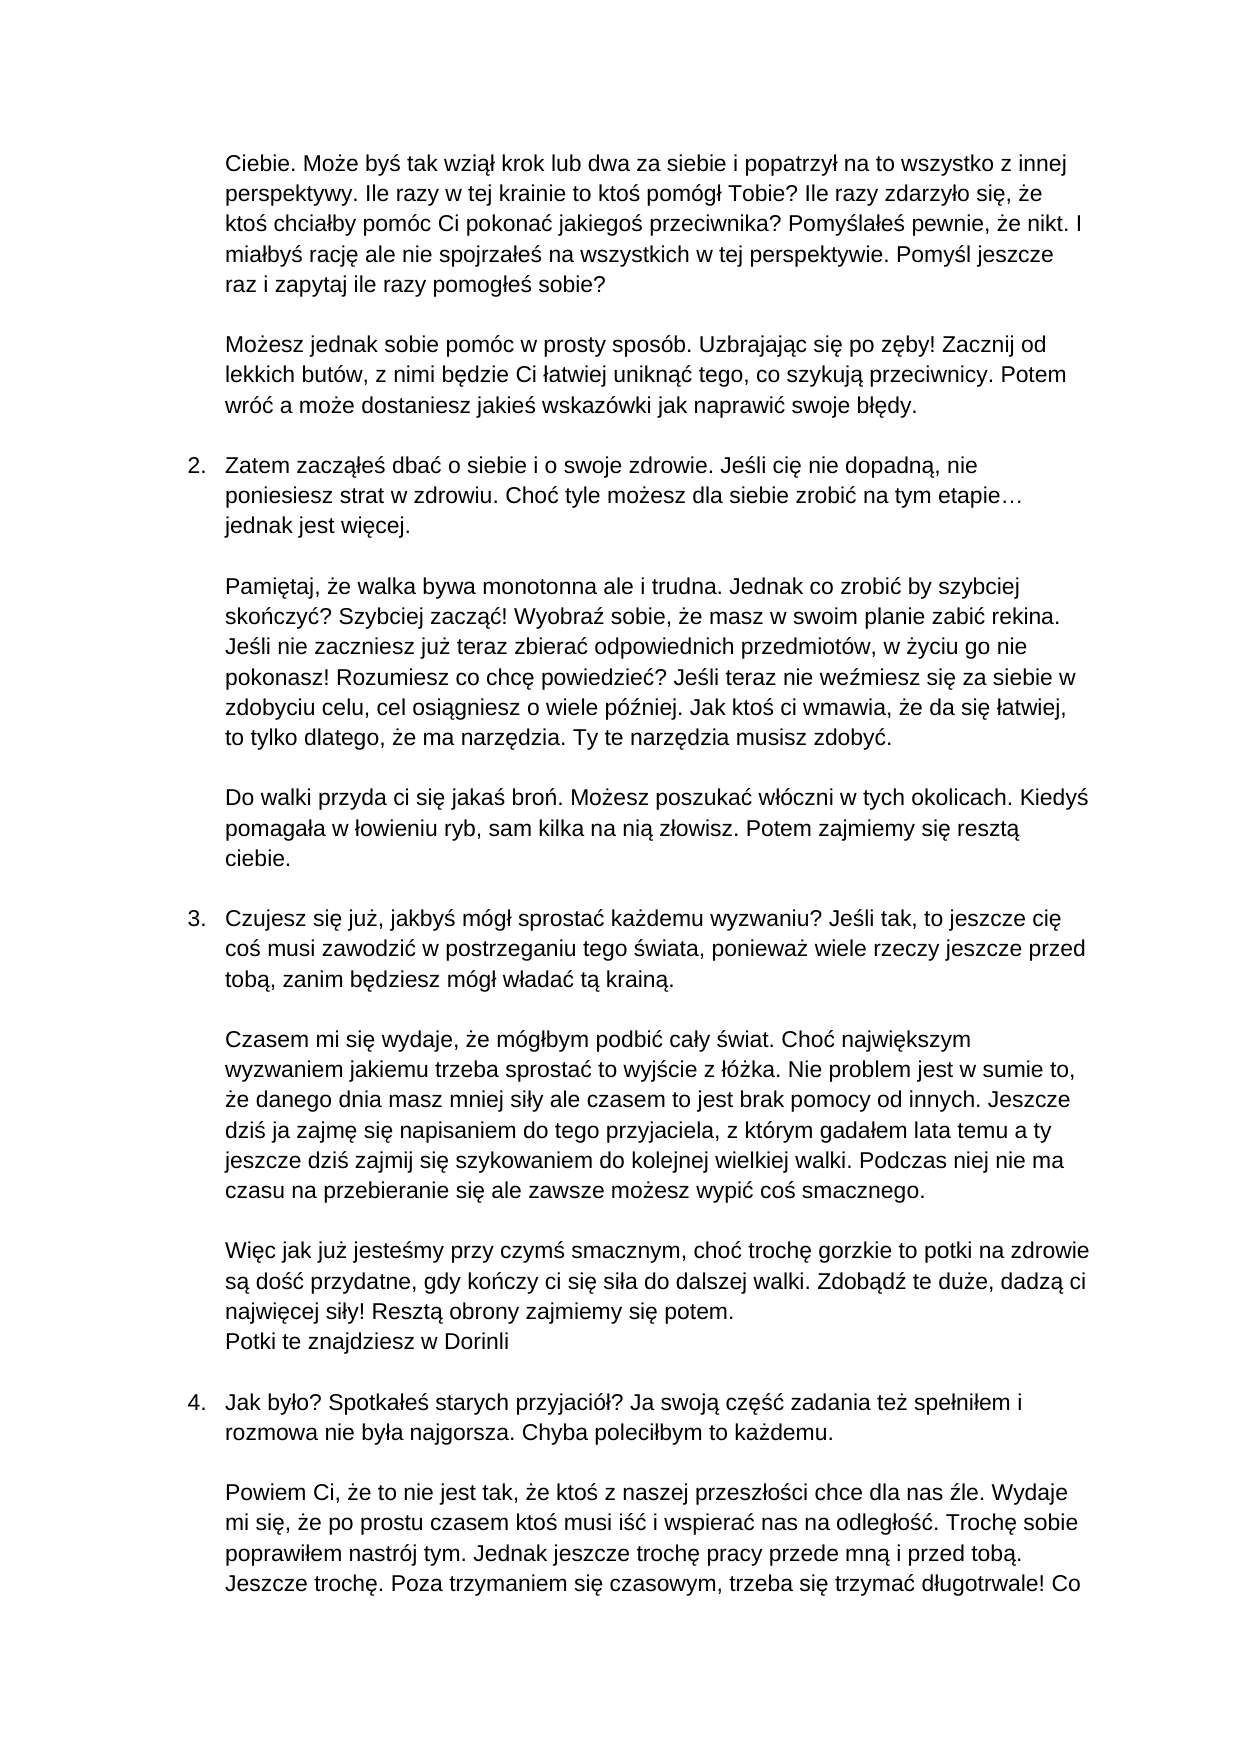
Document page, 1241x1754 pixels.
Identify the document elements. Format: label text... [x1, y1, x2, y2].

list Czujesz się już, jakbyś mógł sprostać każdemu wyzwaniu? Jeśli tak, to jeszcze cię coś musi zawodzić w postrzeganiu tego świata, ponieważ wiele rzeczy jeszcze przed tobą, zanim będziesz mógł władać tą krainą. Czasem mi się wydaje, że mógłbym podbić cały świat. Choć największym wyzwaniem jakiemu trzeba sprostać to wyjście z łóżka. Nie problem jest w sumie to, że danego dnia masz mniej siły ale czasem to jest brak pomocy od innych. Jeszcze dziś ja zajmę się napisaniem do tego przyjaciela, z którym gadałem lata temu a ty jeszcze dziś zajmij się szykowaniem do kolejnej wielkiej walki. Podczas niej nie ma czasu na przebieranie się ale zawsze możesz wypić coś smacznego. Więc jak już jesteśmy przy czymś smacznym, choć trochę gorzkie to potki na zdrowie są dość przydatne, gdy kończy ci się siła do dalszej walki. Zdobądź te duże, dadzą ci najwięcej siły! Resztą obrony zajmiemy się potem. Potki te znajdziesz w Dorinli [187, 905, 1090, 1385]
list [187, 1388, 1090, 1596]
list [187, 150, 1090, 448]
list Zatem zacząłeś dbać o siebie i o swoje zdrowie. Jeśli cię nie dopadną, nie poniesiesz strat w zdrowiu. Choć tyle możesz dla siebie zrobić na tym etapie… jednak jest więcej. Pamiętaj, że walka bywa monotonna ale i trudna. Jednak co zrobić by szybciej skończyć? Szybciej zacząć! Wyobraź sobie, że masz w swoim planie zabić rekina. Jeśli nie zaczniesz już teraz zbierać odpowiednich przedmiotów, w życiu go nie pokonasz! Rozumiesz co chcę powiedzieć? Jeśli teraz nie weźmiesz się za siebie w zdobyciu celu, cel osiągniesz o wiele później. Jak ktoś ci wmawia, że da się łatwiej, to tylko dlatego, że ma narzędzia. Ty te narzędzia musisz zdobyć. Do walki przyda ci się jakaś broń. Możesz poszukać włóczni w tych okolicach. Kiedyś pomagała w łowieniu ryb, sam kilka na nią złowisz. Potem zajmiemy się resztą ciebie. [187, 452, 1090, 901]
